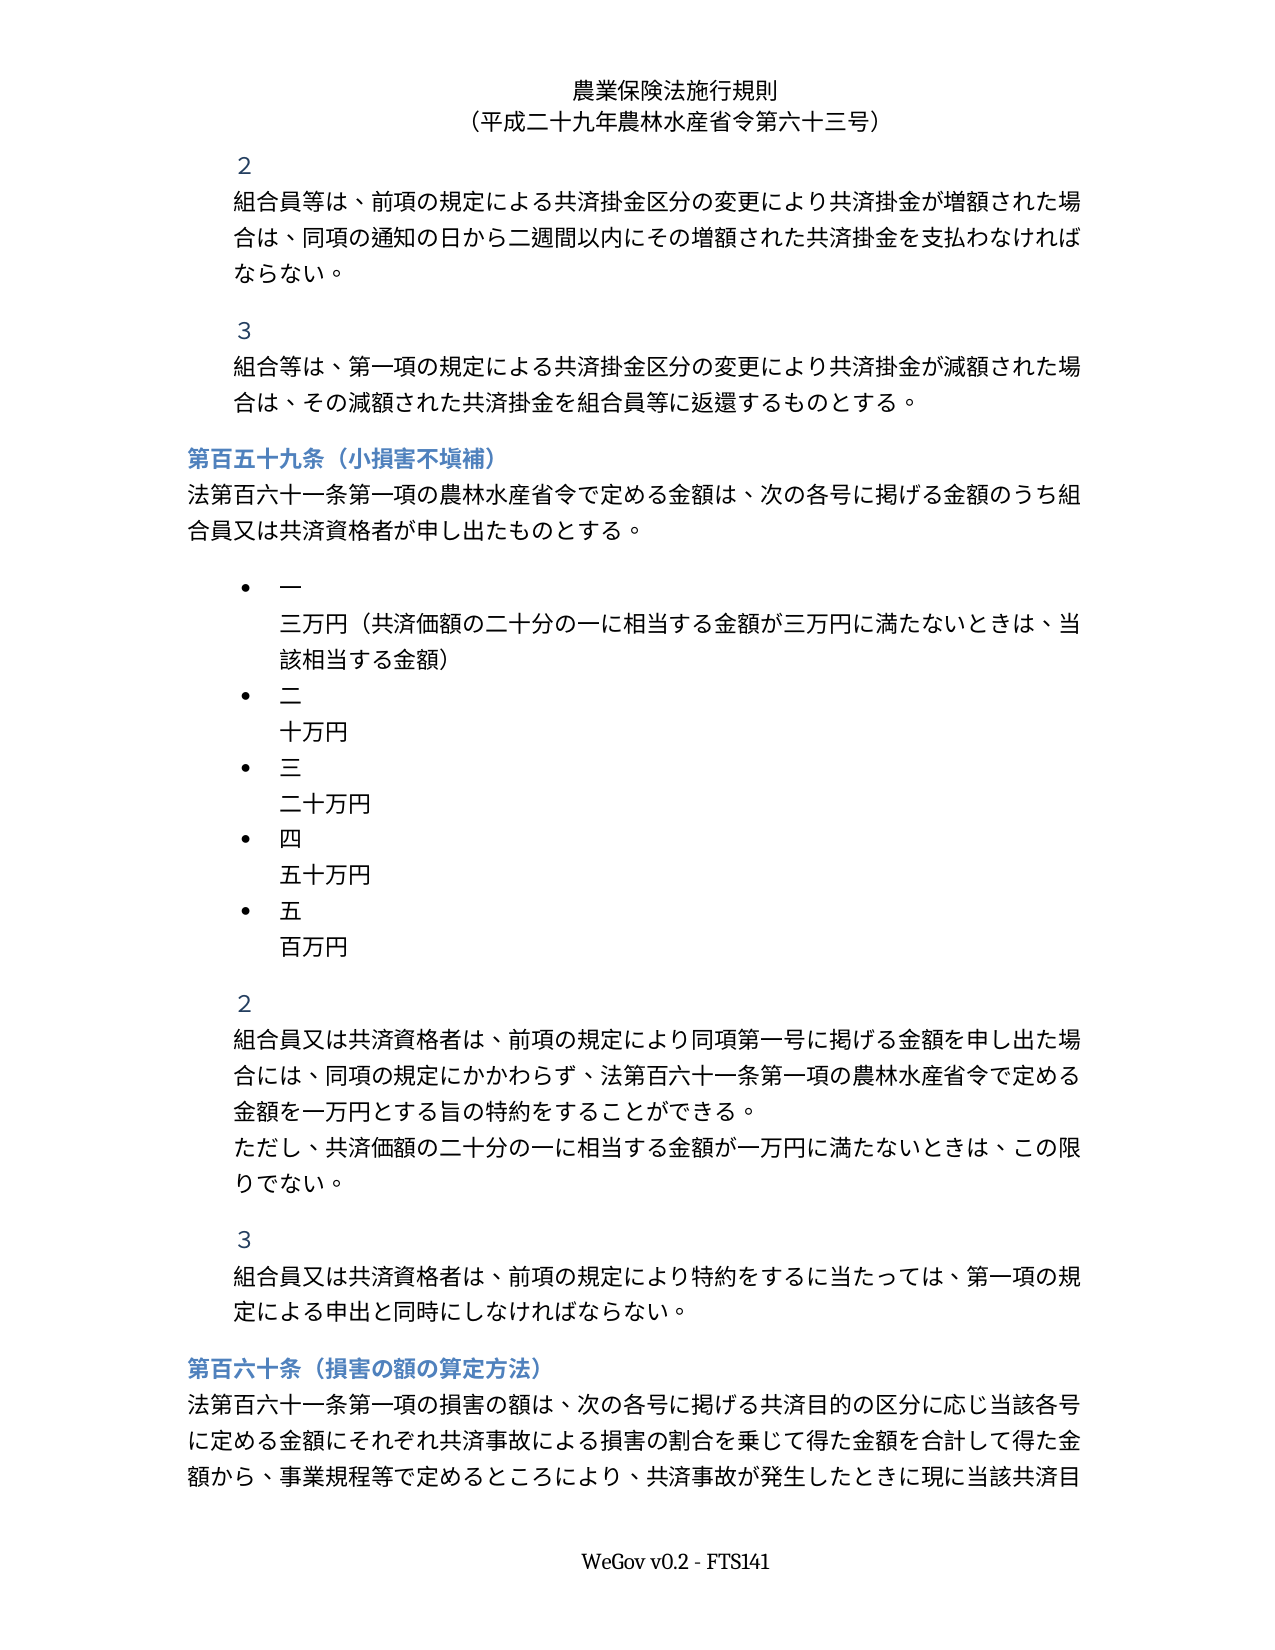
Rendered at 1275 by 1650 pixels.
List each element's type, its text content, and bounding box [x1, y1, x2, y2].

text 組合員又は共済資格者は、前項の規定により特約をするに当たっては、第一項の規定による申出と同時にしなければならない。 [233, 1260, 1087, 1328]
list 一 三万円（共済価額の二十分の一に相当する金額が三万円に満たないときは、当該相当する金額） [242, 572, 1087, 675]
subtitle ３ [233, 1224, 1087, 1256]
text 組合員等は、前項の規定による共済掛金区分の変更により共済掛金が増額された場合は、同項の通知の日から二週間以内にその増額された共済掛金を支払わなければならない。 [233, 186, 1087, 289]
list 二 十万円 [242, 680, 1087, 747]
subtitle 第百五十九条（小損害不塡補） [187, 443, 1087, 474]
subtitle 第百六十条（損害の額の算定方法） [187, 1353, 1087, 1384]
list 五 百万円 [242, 895, 1087, 962]
subtitle ２ [233, 150, 1087, 181]
subtitle ３ [233, 314, 1087, 346]
list 四 五十万円 [242, 823, 1087, 891]
text 組合等は、第一項の規定による共済掛金区分の変更により共済掛金が減額された場合は、その減額された共済掛金を組合員等に返還するものとする。 [233, 351, 1087, 418]
subtitle ２ [233, 988, 1087, 1019]
text 法第百六十一条第一項の農林水産省令で定める金額は、次の各号に掲げる金額のうち組合員又は共済資格者が申し出たものとする。 [187, 479, 1087, 546]
list 三 二十万円 [242, 752, 1087, 819]
text 組合員又は共済資格者は、前項の規定により同項第一号に掲げる金額を申し出た場合には、同項の規定にかかわらず、法第百六十一条第一項の農林水産省令で定める金額を一万円とする旨の特約をすることができる。 ただし、共済価額の二十分の一に相当する金額が一万円に満たないときは、この限りでない。 [233, 1024, 1087, 1199]
